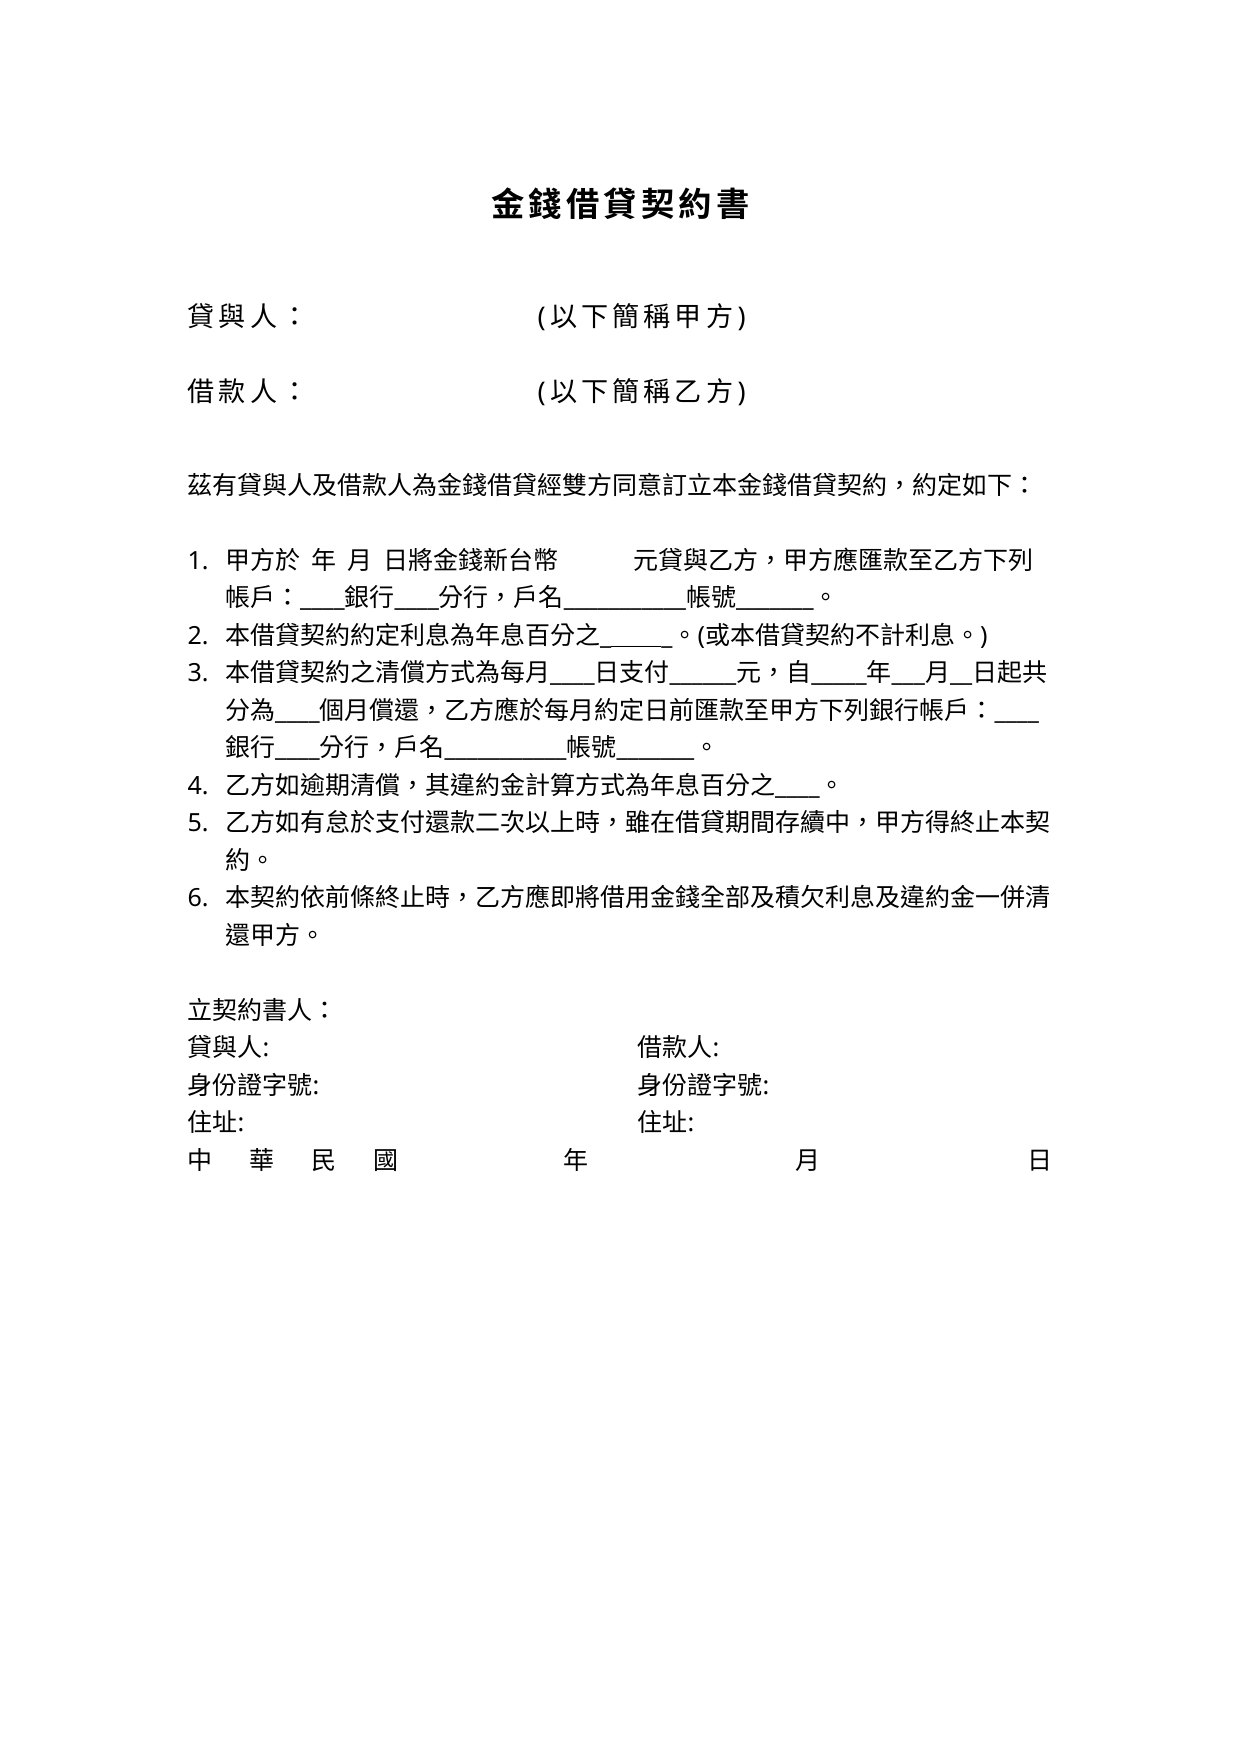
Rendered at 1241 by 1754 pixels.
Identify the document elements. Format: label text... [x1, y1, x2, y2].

text 貸與人： (以下簡稱甲方) [187, 277, 1053, 352]
text 茲有貸與人及借款人為金錢借貸經雙方同意訂立本金錢借貸契約，約定如下： [187, 464, 1053, 502]
text 貸與人: 借款人: [187, 1027, 1053, 1064]
text 住址: 住址: [187, 1102, 1053, 1139]
list 乙方如逾期清償，其違約金計算方式為年息百分之____。 [187, 764, 1053, 802]
list 乙方如有怠於支付還款二次以上時，雖在借貸期間存續中，甲方得終止本契約。 [187, 802, 1053, 877]
text 金錢借貸契約書 [187, 164, 1053, 239]
text 中華民國 年 月 日 [187, 1139, 1053, 1177]
list 本契約依前條終止時，乙方應即將借用金錢全部及積欠利息及違約金一併清還甲方。 [187, 877, 1053, 952]
list 本借貸契約之清償方式為每月____日支付______元，自_____年___月__日起共分為____個月償還，乙方應於每月約定日前匯款至甲方下列銀行帳戶：____銀行____分行，戶名___________帳號_______。 [187, 652, 1053, 764]
text 身份證字號: 身份證字號: [187, 1064, 1053, 1102]
list 甲方於 年 月 日將金錢新台幣 元貸與乙方，甲方應匯款至乙方下列帳戶：____銀行____分行，戶名___________帳號_______。 [187, 539, 1053, 614]
text 借款人： (以下簡稱乙方) [187, 352, 1053, 427]
text 立契約書人： [187, 989, 1053, 1027]
list 本借貸契約約定利息為年息百分之_＿＿_。(或本借貸契約不計利息。) [187, 614, 1053, 652]
